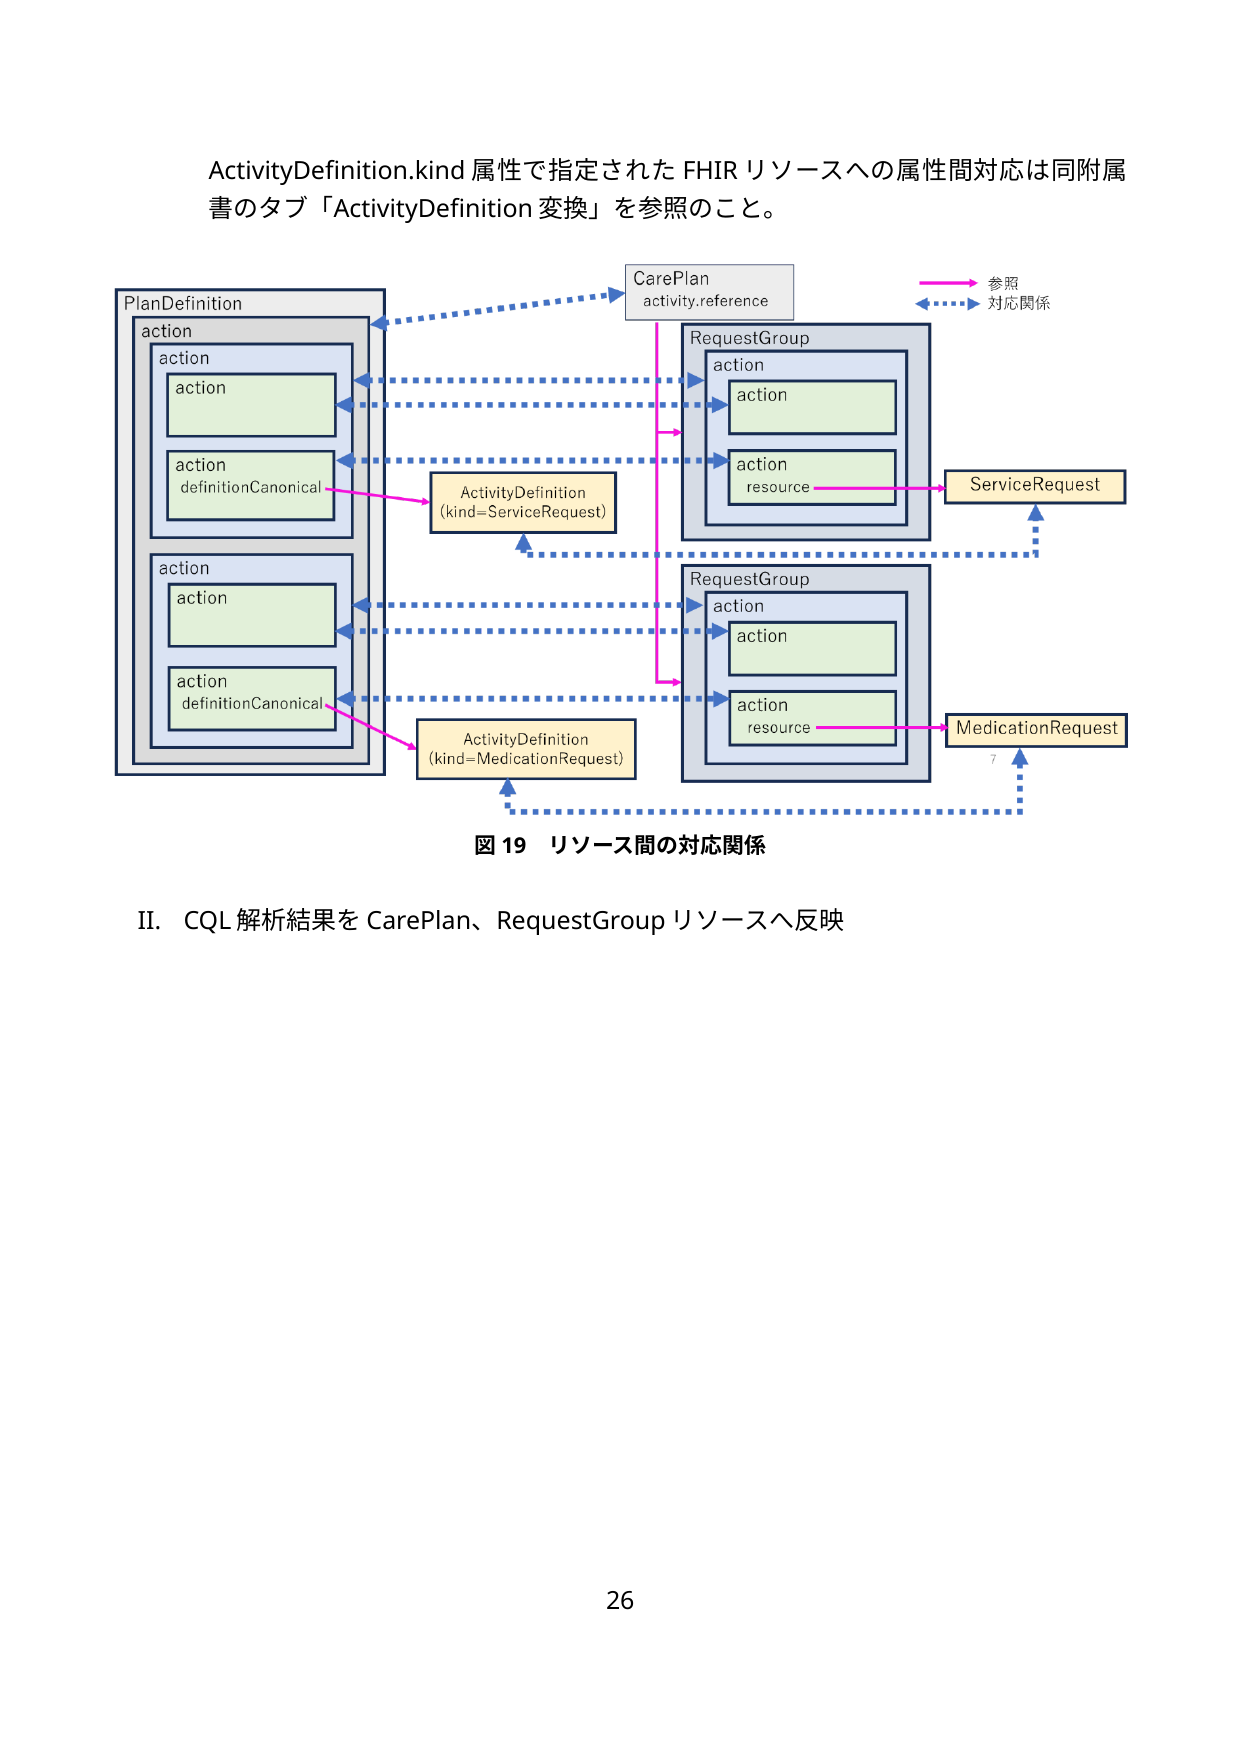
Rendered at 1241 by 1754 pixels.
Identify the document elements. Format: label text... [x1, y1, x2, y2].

list CQL解析結果をCarePlan、RequestGroupリソースへ反映 [137, 900, 1128, 937]
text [208, 150, 1128, 225]
picture [112, 262, 1129, 815]
